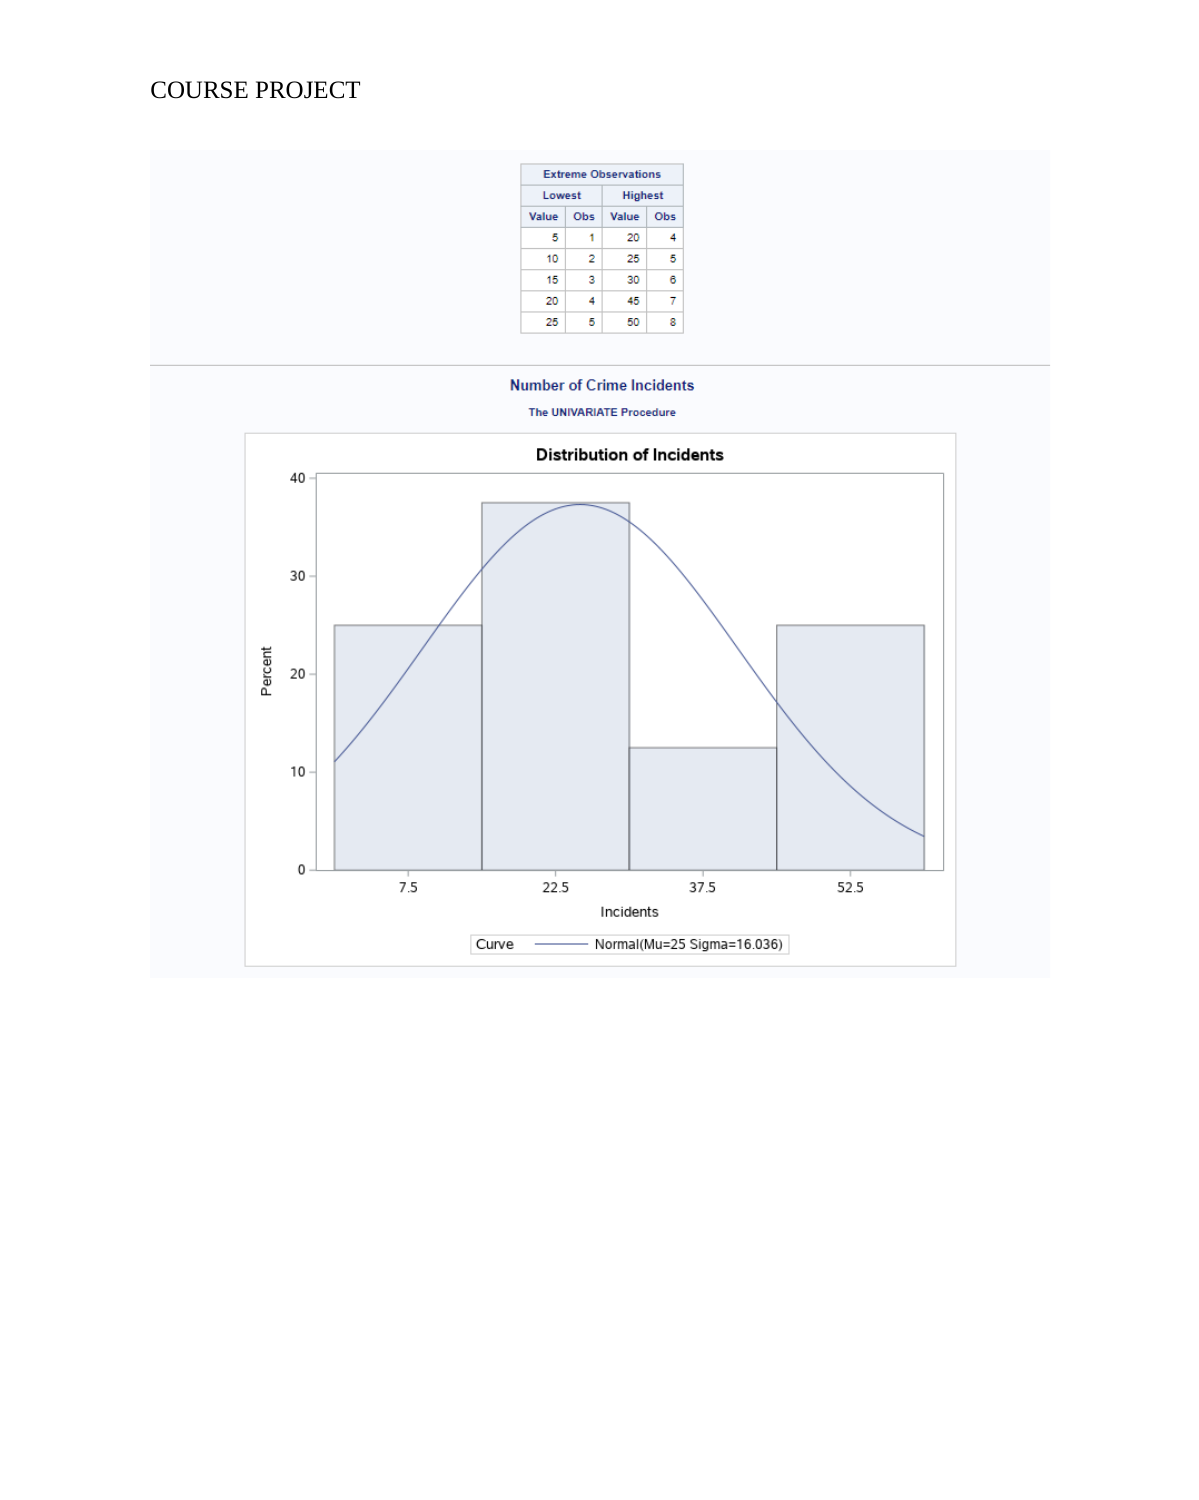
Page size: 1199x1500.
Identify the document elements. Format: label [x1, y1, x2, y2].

picture [150, 150, 1050, 978]
